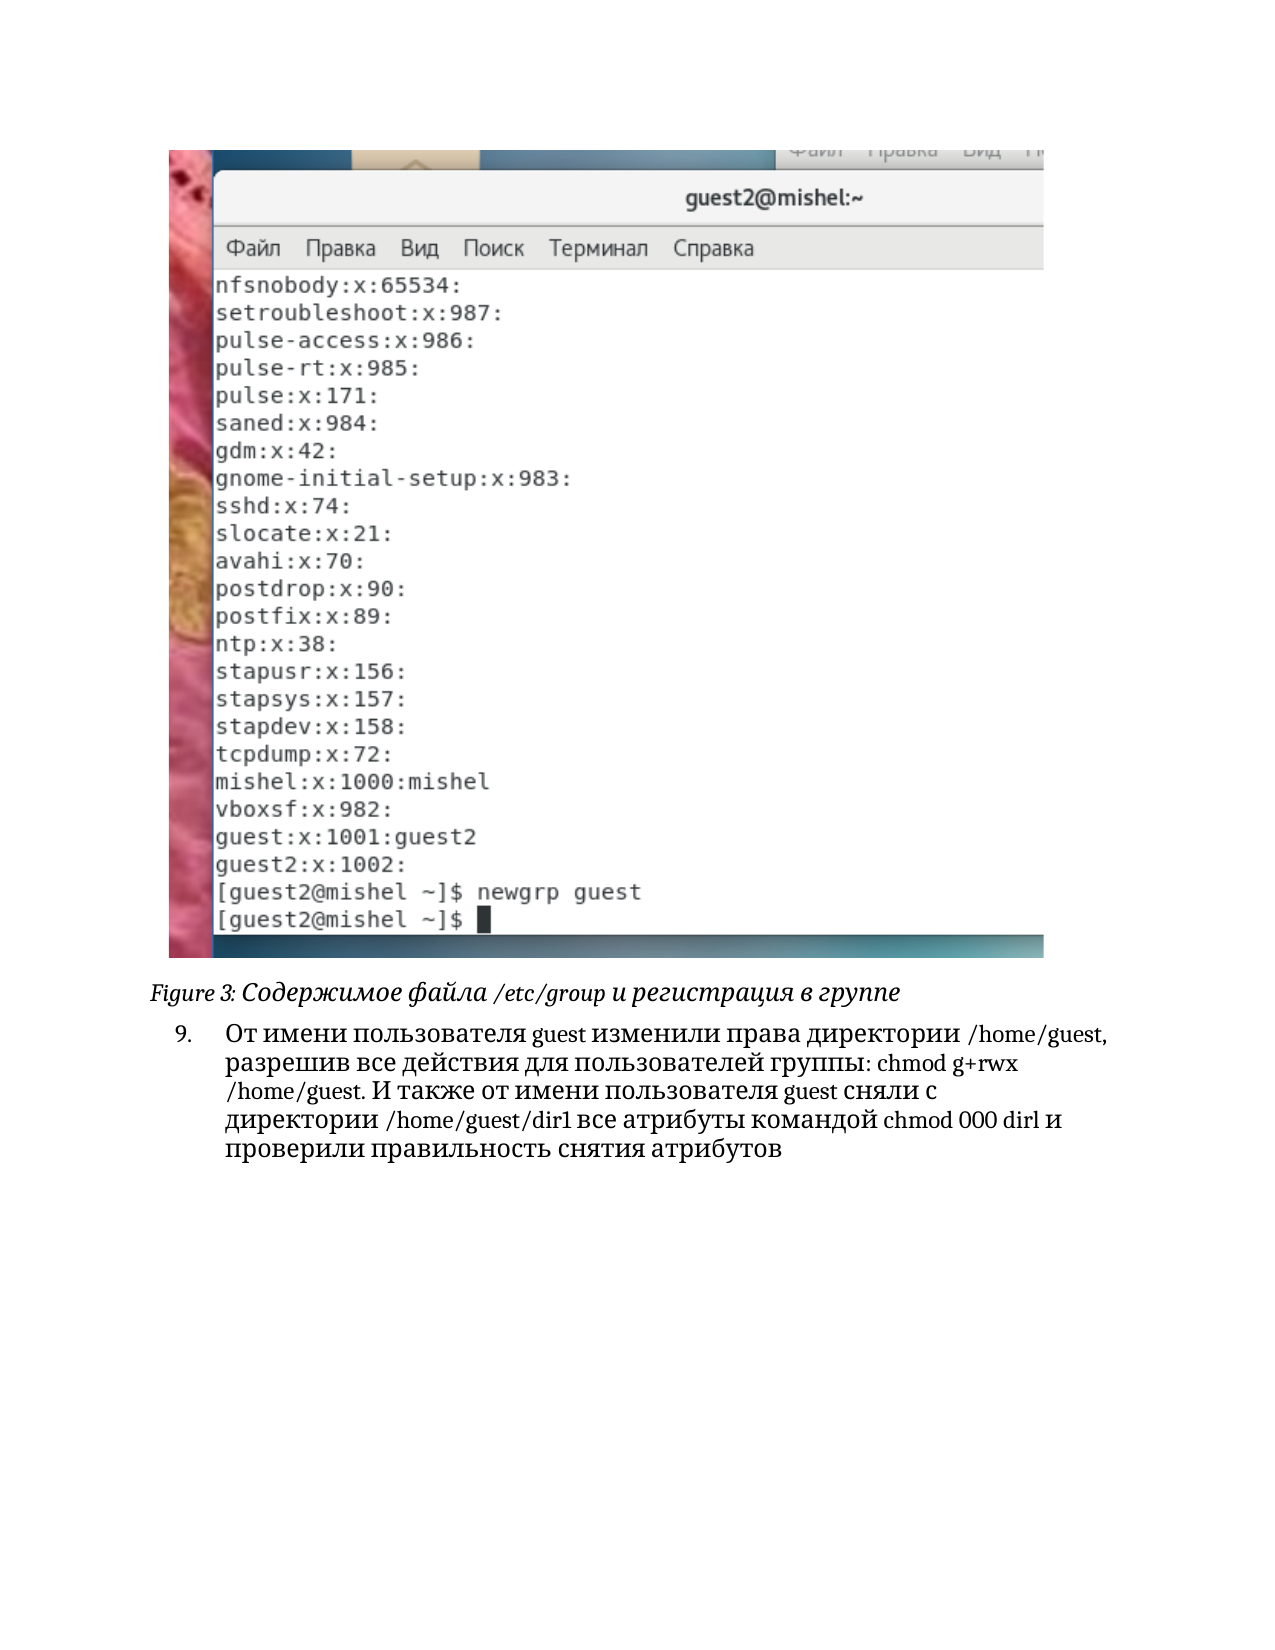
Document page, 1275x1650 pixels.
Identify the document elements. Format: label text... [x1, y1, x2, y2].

text Figure 3: Содержимое файла /etc/group и регистрация в группе [150, 978, 1125, 1007]
picture [168, 150, 1044, 958]
list От имени пользователя guest изменили права директории /home/guest, разрешив все действия для пользователей группы: chmod g+rwx /home/guest. И также от имени пользователя guest сняли с директории /home/guest/dir1 все атрибуты командой chmod 000 dirl и проверили правильность снятия атрибутов [175, 1020, 1125, 1163]
